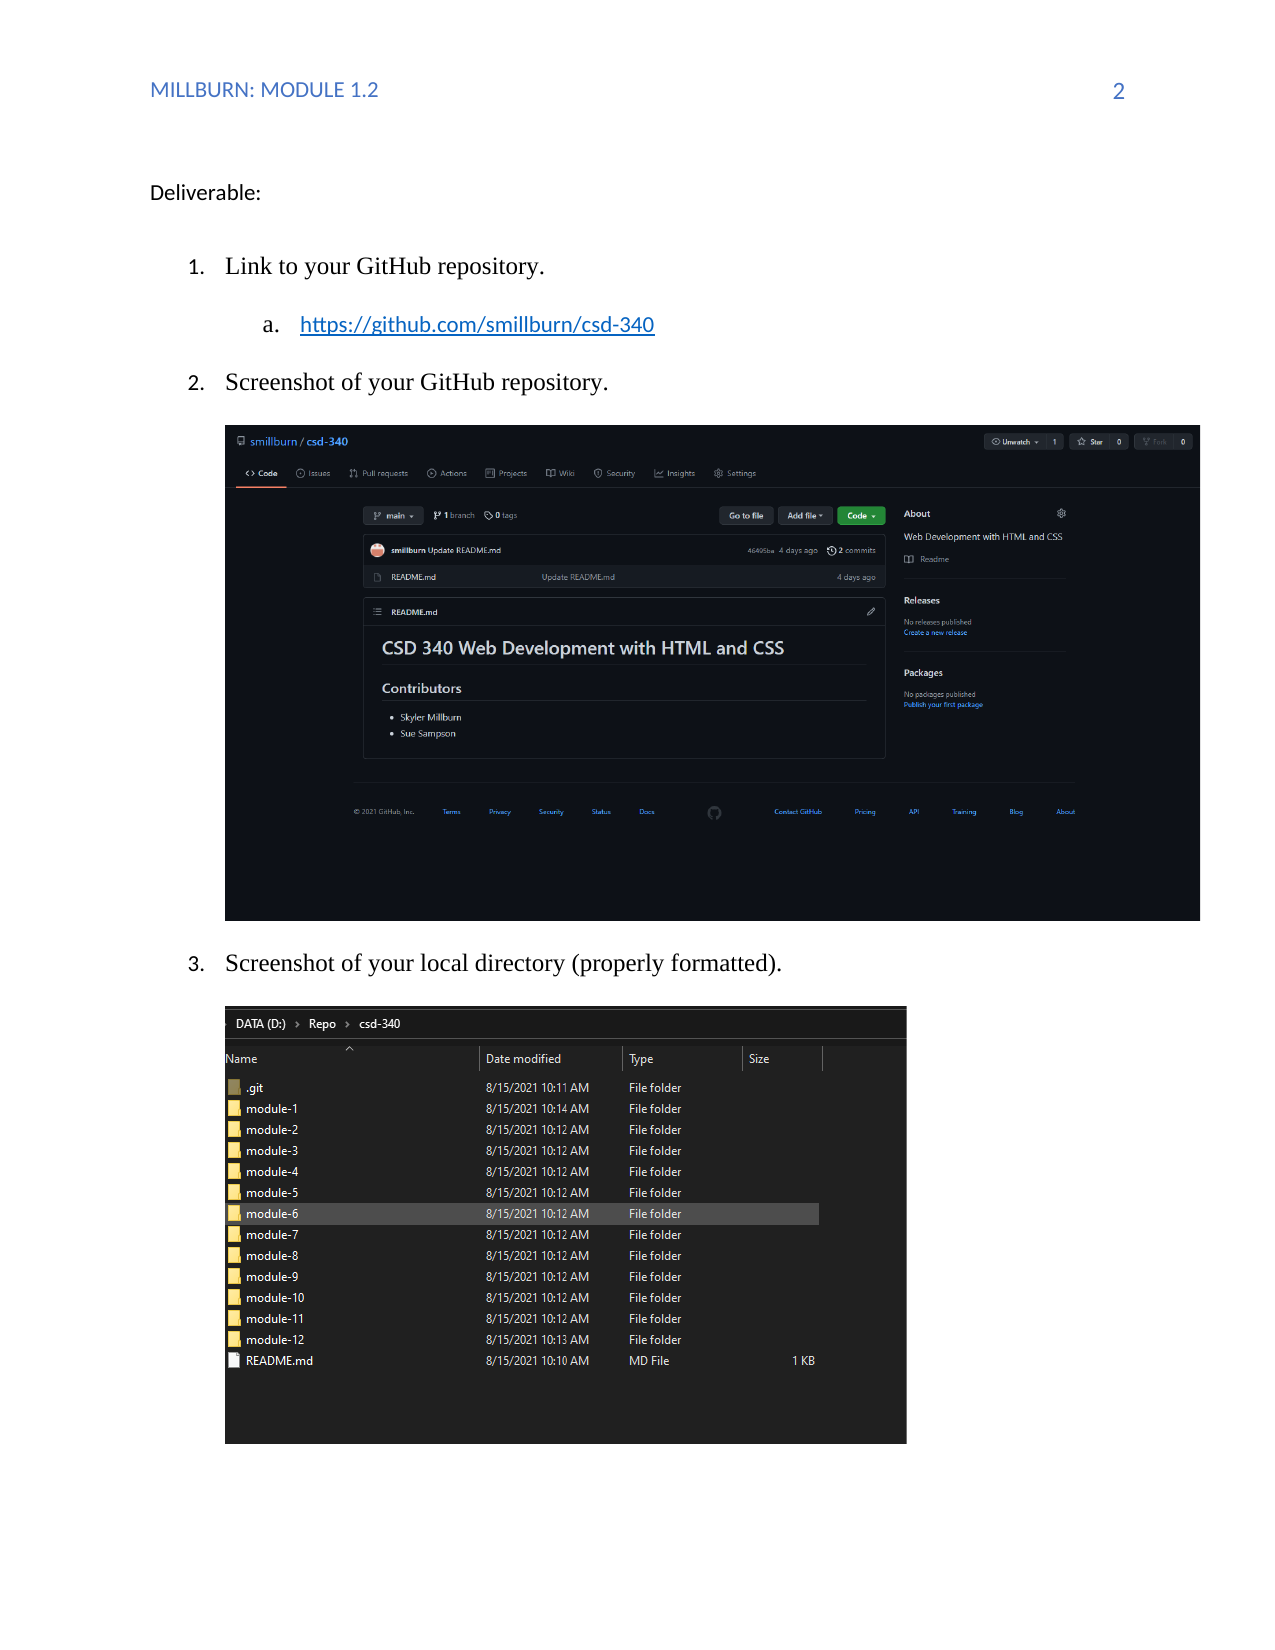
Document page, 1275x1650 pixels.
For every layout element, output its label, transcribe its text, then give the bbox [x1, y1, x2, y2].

picture [225, 425, 1200, 921]
picture [225, 1006, 907, 1444]
list Link to your GitHub repository. [187, 251, 1125, 280]
list https://github.com/smillburn/csd-340 [262, 309, 1125, 338]
list Screenshot of your GitHub repository. [187, 367, 1125, 396]
list Screenshot of your local directory (properly formatted). [187, 948, 1125, 977]
text Deliverable: [150, 178, 1125, 206]
